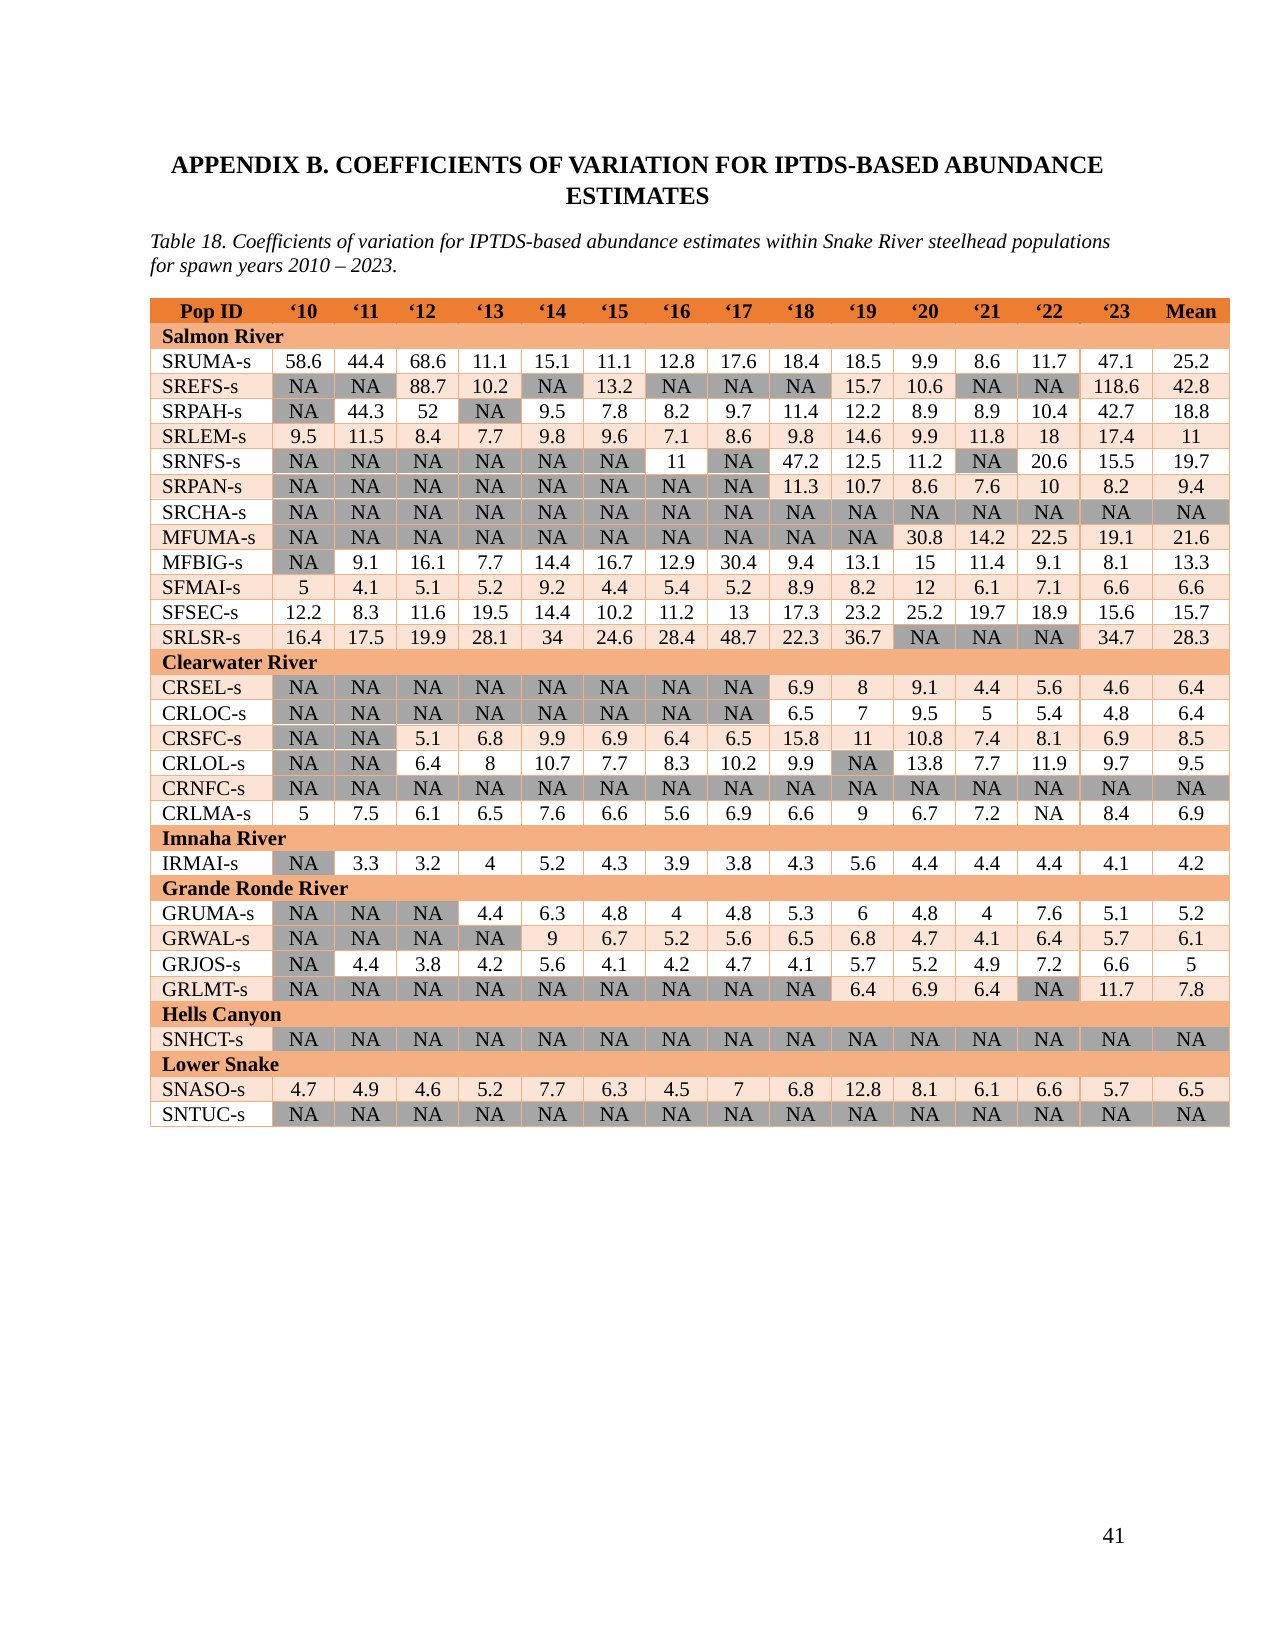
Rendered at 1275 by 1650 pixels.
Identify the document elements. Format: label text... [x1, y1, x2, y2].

table_cell 4.2 [459, 951, 521, 976]
table_cell NA [522, 475, 583, 498]
table_cell NA [770, 1102, 831, 1126]
table_cell 5.4 [1018, 700, 1079, 724]
table_header ‘15 [584, 299, 645, 323]
table_cell 8.4 [1081, 801, 1152, 825]
table_cell 6.6 [1153, 575, 1229, 599]
table_cell 11 [832, 726, 893, 749]
table_cell 19.5 [459, 600, 521, 624]
table_cell NA [397, 977, 458, 1001]
table_cell 5.7 [1081, 1077, 1152, 1101]
table_cell 4.1 [956, 926, 1017, 950]
table_cell 11.2 [894, 449, 955, 473]
table_cell 6.4 [1018, 926, 1079, 950]
table_cell 5.6 [708, 926, 769, 950]
table_cell NA [956, 776, 1017, 800]
table_cell NA [335, 500, 396, 524]
table_cell NA [584, 475, 645, 498]
table_cell NA [894, 1102, 955, 1126]
table_cell 7.1 [1018, 575, 1079, 599]
table_cell 30.4 [708, 550, 769, 574]
table_cell NA [770, 500, 831, 524]
table_cell 6.4 [1153, 675, 1229, 699]
table_cell NA [956, 374, 1017, 398]
table_cell 9.9 [770, 751, 831, 775]
table_cell NA [273, 1102, 334, 1126]
table_cell NA [646, 1027, 707, 1051]
table_cell 5.6 [522, 951, 583, 976]
table_cell NA [894, 625, 955, 649]
table_cell 13.1 [832, 550, 893, 574]
table_cell NA [335, 1027, 396, 1051]
table_cell 3.3 [335, 851, 396, 875]
table_cell 18.9 [1018, 600, 1079, 624]
table_cell NA [956, 1102, 1017, 1126]
table_cell 5.6 [1018, 675, 1079, 699]
table_cell NA [273, 851, 334, 875]
table_cell 4.4 [894, 851, 955, 875]
table_cell 10 [1018, 475, 1079, 498]
table_cell 9.9 [894, 424, 955, 448]
table_cell NA [1081, 1027, 1152, 1051]
table_cell NA [459, 525, 521, 549]
table_cell 11.1 [584, 349, 645, 373]
table_cell NA [335, 901, 396, 925]
table_cell NA [646, 776, 707, 800]
table_cell NA [397, 776, 458, 800]
table_cell 12 [894, 575, 955, 599]
table_cell 4.2 [1153, 851, 1229, 875]
table_cell NA [646, 1102, 707, 1126]
table_cell NA [335, 1102, 396, 1126]
table_cell NA [335, 475, 396, 498]
table_cell 8.9 [770, 575, 831, 599]
table_cell 10.6 [894, 374, 955, 398]
table_cell GRLMT-s [151, 977, 272, 1001]
table_header ‘20 [894, 299, 955, 323]
table_cell 6.4 [646, 726, 707, 749]
table_cell NA [335, 675, 396, 699]
table_cell NA [832, 500, 893, 524]
table_cell NA [273, 449, 334, 473]
table_cell NA [832, 1027, 893, 1051]
table_cell NA [708, 525, 769, 549]
table_cell SRLEM-s [151, 424, 272, 448]
table_cell NA [646, 475, 707, 498]
table_cell 9.5 [1153, 751, 1229, 775]
table_cell 14.2 [956, 525, 1017, 549]
table_cell [1153, 324, 1229, 348]
table_cell 10.2 [584, 600, 645, 624]
table_cell NA [708, 1027, 769, 1051]
table_cell 6.1 [956, 1077, 1017, 1101]
table_cell NA [894, 776, 955, 800]
table_cell 15.8 [770, 726, 831, 749]
table_cell 9.7 [1081, 751, 1152, 775]
table_cell Clearwater River [151, 650, 1152, 674]
table_cell 44.3 [335, 399, 396, 423]
table_cell 4 [956, 901, 1017, 925]
table_cell SNASO-s [151, 1077, 272, 1101]
table_cell 5.2 [459, 1077, 521, 1101]
table_cell NA [522, 500, 583, 524]
table_cell NA [273, 550, 334, 574]
table_cell NA [397, 675, 458, 699]
table_cell 11.1 [459, 349, 521, 373]
table_cell 8.2 [832, 575, 893, 599]
table_cell SRPAH-s [151, 399, 272, 423]
table_cell 6.9 [894, 977, 955, 1001]
table_cell NA [584, 1027, 645, 1051]
table_cell 15.7 [1153, 600, 1229, 624]
table_cell 30.8 [894, 525, 955, 549]
table_cell SNTUC-s [151, 1102, 272, 1126]
table_cell 6.7 [894, 801, 955, 825]
table_cell CRSEL-s [151, 675, 272, 699]
table_cell 4 [459, 851, 521, 875]
table_cell 11.7 [1081, 977, 1152, 1001]
table_cell 19.7 [956, 600, 1017, 624]
table_cell NA [273, 726, 334, 749]
table_cell NA [584, 500, 645, 524]
table_cell 6.8 [770, 1077, 831, 1101]
table_cell NA [459, 675, 521, 699]
table_cell SNHCT-s [151, 1027, 272, 1051]
table_cell 5.2 [646, 926, 707, 950]
table_cell 13.2 [584, 374, 645, 398]
table_cell 6.4 [1153, 700, 1229, 724]
table_cell 18.5 [832, 349, 893, 373]
table_cell CRLOL-s [151, 751, 272, 775]
table_cell 9 [832, 801, 893, 825]
table_cell NA [397, 500, 458, 524]
table_cell NA [335, 449, 396, 473]
table_cell NA [646, 525, 707, 549]
table_cell 8.9 [956, 399, 1017, 423]
table_cell NA [273, 500, 334, 524]
table_cell 4.4 [459, 901, 521, 925]
table_cell 6.9 [1153, 801, 1229, 825]
table_cell [1153, 876, 1229, 900]
table_header ‘17 [708, 299, 769, 323]
table_cell 5.7 [1081, 926, 1152, 950]
table_cell NA [397, 449, 458, 473]
table_cell NA [770, 977, 831, 1001]
table_cell 6.9 [584, 726, 645, 749]
table_cell NA [646, 675, 707, 699]
table_cell NA [894, 1027, 955, 1051]
table_cell 42.7 [1081, 399, 1152, 423]
table_cell 22.3 [770, 625, 831, 649]
table_cell 9.4 [770, 550, 831, 574]
table_cell 4.9 [335, 1077, 396, 1101]
table_cell [1153, 826, 1229, 850]
table_cell 6.6 [584, 801, 645, 825]
table_cell 4.1 [1081, 851, 1152, 875]
table_cell 28.4 [646, 625, 707, 649]
table_cell 7.1 [646, 424, 707, 448]
table_cell NA [708, 449, 769, 473]
table_cell 5.6 [646, 801, 707, 825]
table_header ‘23 [1081, 299, 1152, 323]
table_cell 7.2 [1018, 951, 1079, 976]
table_cell 5.2 [1153, 901, 1229, 925]
table_cell 52 [397, 399, 458, 423]
table_cell 17.6 [708, 349, 769, 373]
table_cell NA [1081, 776, 1152, 800]
table_cell 4.1 [335, 575, 396, 599]
table_cell NA [1018, 1102, 1079, 1126]
table_cell 6.6 [1081, 951, 1152, 976]
table_cell 16.7 [584, 550, 645, 574]
table_cell 6.1 [1153, 926, 1229, 950]
table_cell 7 [832, 700, 893, 724]
table_cell NA [1081, 1102, 1152, 1126]
table_cell NA [273, 399, 334, 423]
table_cell 58.6 [273, 349, 334, 373]
table_cell 6.6 [1018, 1077, 1079, 1101]
table_cell 6.1 [956, 575, 1017, 599]
table_cell 8 [459, 751, 521, 775]
table_cell NA [459, 475, 521, 498]
table_cell 11.9 [1018, 751, 1079, 775]
table_cell 18.4 [770, 349, 831, 373]
table_cell NA [584, 449, 645, 473]
table_cell 7.8 [584, 399, 645, 423]
table_cell 8.6 [708, 424, 769, 448]
table_cell SRUMA-s [151, 349, 272, 373]
table_cell NA [522, 675, 583, 699]
table_cell 48.7 [708, 625, 769, 649]
table_cell NA [584, 1102, 645, 1126]
table_cell 5 [273, 801, 334, 825]
table_cell 17.3 [770, 600, 831, 624]
table_cell 11.4 [770, 399, 831, 423]
table_cell 12.2 [832, 399, 893, 423]
table_cell CRLOC-s [151, 700, 272, 724]
table_cell 11.3 [770, 475, 831, 498]
table_cell 12.8 [646, 349, 707, 373]
table_cell 4.1 [770, 951, 831, 976]
table_cell 3.9 [646, 851, 707, 875]
table_cell 12.8 [832, 1077, 893, 1101]
table_cell CRLMA-s [151, 801, 272, 825]
table_cell 4.4 [584, 575, 645, 599]
table_cell NA [1081, 500, 1152, 524]
table_cell NA [273, 926, 334, 950]
table_cell CRSFC-s [151, 726, 272, 749]
table_cell 16.4 [273, 625, 334, 649]
table_cell NA [770, 776, 831, 800]
table_cell 42.8 [1153, 374, 1229, 398]
table_cell 5.1 [397, 726, 458, 749]
table_cell 14.6 [832, 424, 893, 448]
table_cell 47.2 [770, 449, 831, 473]
table_cell NA [459, 776, 521, 800]
table_cell 4.4 [335, 951, 396, 976]
table_cell NA [522, 374, 583, 398]
table_cell NA [522, 1027, 583, 1051]
table_cell MFBIG-s [151, 550, 272, 574]
table_cell NA [397, 525, 458, 549]
table_header ‘11 [335, 299, 396, 323]
table_cell 8.2 [1081, 475, 1152, 498]
table_header ‘13 [459, 299, 521, 323]
table_cell NA [956, 625, 1017, 649]
table_cell 7.6 [1018, 901, 1079, 925]
table_cell NA [335, 776, 396, 800]
table_cell 28.3 [1153, 625, 1229, 649]
table_cell [1153, 650, 1229, 674]
table_cell NA [522, 776, 583, 800]
table_cell 47.1 [1081, 349, 1152, 373]
table_cell SRLSR-s [151, 625, 272, 649]
table_cell 9.5 [522, 399, 583, 423]
table_cell Lower Snake [151, 1052, 1152, 1076]
table_cell NA [708, 500, 769, 524]
table_cell 7.6 [956, 475, 1017, 498]
table_cell 4.7 [273, 1077, 334, 1101]
table_cell NA [397, 1027, 458, 1051]
table_cell 7 [708, 1077, 769, 1101]
table_cell 7.7 [956, 751, 1017, 775]
table_cell 4.8 [1081, 700, 1152, 724]
table_cell NA [1018, 374, 1079, 398]
table_cell Salmon River [151, 324, 1152, 348]
table_cell IRMAI-s [151, 851, 272, 875]
table_cell 6.4 [956, 977, 1017, 1001]
table_cell 4.6 [1081, 675, 1152, 699]
table_cell NA [894, 500, 955, 524]
table_cell 9.5 [894, 700, 955, 724]
table_cell NA [522, 977, 583, 1001]
table_cell NA [832, 1102, 893, 1126]
table_cell 8.6 [956, 349, 1017, 373]
table_cell NA [335, 374, 396, 398]
table_cell NA [335, 525, 396, 549]
table_cell 8.3 [335, 600, 396, 624]
table_cell 8.3 [646, 751, 707, 775]
table_cell NA [708, 1102, 769, 1126]
table_cell 7.7 [459, 424, 521, 448]
table_header ‘16 [646, 299, 707, 323]
table_cell 9.2 [522, 575, 583, 599]
table_cell NA [335, 700, 396, 724]
table_cell NA [584, 977, 645, 1001]
table_cell NA [273, 475, 334, 498]
table_cell 9.9 [894, 349, 955, 373]
table_cell 8.4 [397, 424, 458, 448]
table_cell 34.7 [1081, 625, 1152, 649]
table_cell 6.5 [1153, 1077, 1229, 1101]
table_cell 7.6 [522, 801, 583, 825]
table_cell 9.8 [770, 424, 831, 448]
table_cell 9.1 [335, 550, 396, 574]
table_cell GRUMA-s [151, 901, 272, 925]
table_cell NA [273, 951, 334, 976]
table_cell 10.2 [708, 751, 769, 775]
table_cell NA [832, 525, 893, 549]
table_cell NA [1153, 776, 1229, 800]
table_cell NA [273, 525, 334, 549]
table_cell 11.5 [335, 424, 396, 448]
table_cell NA [273, 901, 334, 925]
table_cell NA [459, 500, 521, 524]
table_cell NA [708, 675, 769, 699]
table_cell 17.4 [1081, 424, 1152, 448]
table_cell 4.8 [584, 901, 645, 925]
table_cell 21.6 [1153, 525, 1229, 549]
table_cell NA [273, 977, 334, 1001]
table_cell 4.4 [956, 851, 1017, 875]
table_cell 25.2 [1153, 349, 1229, 373]
table_cell NA [708, 475, 769, 498]
table_cell 6.8 [459, 726, 521, 749]
table_cell 14.4 [522, 600, 583, 624]
table_cell SREFS-s [151, 374, 272, 398]
table_cell 6 [832, 901, 893, 925]
table_cell NA [1153, 500, 1229, 524]
table_cell 14.4 [522, 550, 583, 574]
table_cell 19.9 [397, 625, 458, 649]
table_cell 12.9 [646, 550, 707, 574]
table_cell 7.8 [1153, 977, 1229, 1001]
table_cell 6.9 [770, 675, 831, 699]
table_cell 15.1 [522, 349, 583, 373]
table_cell 4.7 [708, 951, 769, 976]
table_cell 3.8 [397, 951, 458, 976]
table_header Mean [1153, 299, 1229, 323]
table_cell NA [1018, 776, 1079, 800]
table_cell 11.8 [956, 424, 1017, 448]
table_cell Hells Canyon [151, 1002, 1152, 1026]
table_cell NA [459, 977, 521, 1001]
table_cell 19.1 [1081, 525, 1152, 549]
table_cell [1153, 1052, 1229, 1076]
table_cell NA [1018, 977, 1079, 1001]
table_cell NA [770, 1027, 831, 1051]
table_cell NA [1153, 1027, 1229, 1051]
table_cell NA [335, 977, 396, 1001]
table_cell MFUMA-s [151, 525, 272, 549]
table_cell NA [1018, 801, 1079, 825]
table_cell 9.6 [584, 424, 645, 448]
table_cell 5.4 [646, 575, 707, 599]
table_cell 4.2 [646, 951, 707, 976]
table_cell NA [584, 525, 645, 549]
table_cell 13 [708, 600, 769, 624]
table_cell NA [646, 977, 707, 1001]
table_cell 6.6 [1081, 575, 1152, 599]
table_cell 10.2 [459, 374, 521, 398]
table_cell 8.6 [894, 475, 955, 498]
table_header ‘12 [397, 299, 458, 323]
table_cell NA [770, 525, 831, 549]
table_cell NA [273, 700, 334, 724]
table_cell NA [397, 901, 458, 925]
table_cell NA [770, 374, 831, 398]
table_cell 12.2 [273, 600, 334, 624]
table_cell 22.5 [1018, 525, 1079, 549]
table_cell 11.4 [956, 550, 1017, 574]
table_cell 36.7 [832, 625, 893, 649]
table_cell 4.7 [894, 926, 955, 950]
table_cell 7.7 [584, 751, 645, 775]
table_cell 5.1 [1081, 901, 1152, 925]
table_cell 5 [1153, 951, 1229, 976]
table_cell NA [335, 926, 396, 950]
table_cell NA [459, 449, 521, 473]
table_cell 17.5 [335, 625, 396, 649]
table_cell 8.5 [1153, 726, 1229, 749]
table_header ‘22 [1018, 299, 1079, 323]
table_cell 4.8 [708, 901, 769, 925]
table_header ‘10 [273, 299, 334, 323]
table_cell NA [397, 700, 458, 724]
subtitle APPENDIX B. Coefficients of Variation for IPTDS-Based Abundance Estimates [150, 150, 1125, 210]
table_cell 11.2 [646, 600, 707, 624]
table_cell 4.3 [584, 851, 645, 875]
table_cell NA [273, 675, 334, 699]
table_cell 15.5 [1081, 449, 1152, 473]
table_cell 4.1 [584, 951, 645, 976]
table_cell NA [273, 374, 334, 398]
table_cell 8.1 [1081, 550, 1152, 574]
table_cell 18 [1018, 424, 1079, 448]
table_cell 5.1 [397, 575, 458, 599]
table_cell 8.1 [1018, 726, 1079, 749]
table_cell NA [397, 1102, 458, 1126]
table_header ‘18 [770, 299, 831, 323]
table_cell 4.6 [397, 1077, 458, 1101]
table_cell NA [708, 776, 769, 800]
table_cell NA [956, 500, 1017, 524]
table_cell 4.4 [956, 675, 1017, 699]
table_cell 4.3 [770, 851, 831, 875]
table_cell SFSEC-s [151, 600, 272, 624]
table_cell 4.9 [956, 951, 1017, 976]
table_cell 5.2 [894, 951, 955, 976]
table_cell 10.7 [522, 751, 583, 775]
table_cell 10.4 [1018, 399, 1079, 423]
table_cell 44.4 [335, 349, 396, 373]
table_cell 68.6 [397, 349, 458, 373]
table_cell NA [708, 977, 769, 1001]
table_cell 24.6 [584, 625, 645, 649]
table_cell 15.6 [1081, 600, 1152, 624]
table_cell 7.4 [956, 726, 1017, 749]
table_cell 9.7 [708, 399, 769, 423]
table_cell 5.2 [708, 575, 769, 599]
table_cell CRNFC-s [151, 776, 272, 800]
table_cell NA [1018, 625, 1079, 649]
table_cell NA [646, 700, 707, 724]
table_cell NA [584, 700, 645, 724]
table_cell 9.4 [1153, 475, 1229, 498]
table_cell 4.8 [894, 901, 955, 925]
table_cell 20.6 [1018, 449, 1079, 473]
table_cell NA [708, 700, 769, 724]
table_cell 6.7 [584, 926, 645, 950]
table_cell 9.1 [1018, 550, 1079, 574]
table_cell 6.1 [397, 801, 458, 825]
table_cell 118.6 [1081, 374, 1152, 398]
table_cell 12.5 [832, 449, 893, 473]
table_cell [1153, 1002, 1229, 1026]
table_cell 7.7 [459, 550, 521, 574]
table_cell 15 [894, 550, 955, 574]
table_cell NA [584, 675, 645, 699]
table_cell 6.8 [832, 926, 893, 950]
table_cell GRWAL-s [151, 926, 272, 950]
table_cell 9.8 [522, 424, 583, 448]
table_cell 6.9 [708, 801, 769, 825]
table_cell NA [273, 1027, 334, 1051]
table_cell NA [1018, 1027, 1079, 1051]
table_cell 9.5 [273, 424, 334, 448]
table_cell 19.7 [1153, 449, 1229, 473]
table_cell NA [584, 776, 645, 800]
table_cell NA [1018, 500, 1079, 524]
table_cell NA [397, 475, 458, 498]
table_cell 6.9 [1081, 726, 1152, 749]
table_cell 6.3 [522, 901, 583, 925]
table_cell 25.2 [894, 600, 955, 624]
table_cell 11 [646, 449, 707, 473]
table_cell NA [832, 751, 893, 775]
table_cell SRNFS-s [151, 449, 272, 473]
table_cell 9 [522, 926, 583, 950]
table_cell 4.4 [1018, 851, 1079, 875]
table_header ‘21 [956, 299, 1017, 323]
table_cell NA [1153, 1102, 1229, 1126]
table_cell NA [273, 776, 334, 800]
table_cell NA [956, 1027, 1017, 1051]
table_cell 8.2 [646, 399, 707, 423]
table_cell 18.8 [1153, 399, 1229, 423]
table_cell NA [335, 751, 396, 775]
table_cell 6.3 [584, 1077, 645, 1101]
table_cell 7.5 [335, 801, 396, 825]
table_cell 5.7 [832, 951, 893, 976]
table_cell 6.4 [832, 977, 893, 1001]
table_cell 6.6 [770, 801, 831, 825]
table_cell GRJOS-s [151, 951, 272, 976]
table_cell NA [335, 726, 396, 749]
table_cell 9.1 [894, 675, 955, 699]
table_cell 6.5 [770, 926, 831, 950]
table_cell NA [459, 399, 521, 423]
table_cell 13.8 [894, 751, 955, 775]
table_cell 7.2 [956, 801, 1017, 825]
table_cell NA [956, 449, 1017, 473]
table_cell 8 [832, 675, 893, 699]
table_header Pop ID [151, 299, 272, 323]
table_cell 5.2 [522, 851, 583, 875]
table_cell 34 [522, 625, 583, 649]
table_header ‘14 [522, 299, 583, 323]
table_cell 11.7 [1018, 349, 1079, 373]
table_cell 5 [956, 700, 1017, 724]
table_cell 6.5 [459, 801, 521, 825]
table_cell 4 [646, 901, 707, 925]
table_cell 9.9 [522, 726, 583, 749]
table_cell NA [522, 449, 583, 473]
table_cell Imnaha River [151, 826, 1152, 850]
table_cell NA [273, 751, 334, 775]
table_header ‘19 [832, 299, 893, 323]
table_cell NA [522, 1102, 583, 1126]
table_cell NA [459, 1102, 521, 1126]
table_cell SRCHA-s [151, 500, 272, 524]
table_cell 8.9 [894, 399, 955, 423]
table_cell 8.1 [894, 1077, 955, 1101]
table_cell SRPAN-s [151, 475, 272, 498]
table_cell 3.8 [708, 851, 769, 875]
table_cell 15.7 [832, 374, 893, 398]
table_cell 16.1 [397, 550, 458, 574]
table_cell 23.2 [832, 600, 893, 624]
table_cell NA [708, 374, 769, 398]
table_cell 3.2 [397, 851, 458, 875]
table_cell 6.4 [397, 751, 458, 775]
table_cell 13.3 [1153, 550, 1229, 574]
table_cell NA [459, 926, 521, 950]
table_cell NA [459, 700, 521, 724]
table_cell 28.1 [459, 625, 521, 649]
table_cell 11.6 [397, 600, 458, 624]
table_cell 5.2 [459, 575, 521, 599]
table_cell Grande Ronde River [151, 876, 1152, 900]
table_cell 7.7 [522, 1077, 583, 1101]
table_cell NA [522, 700, 583, 724]
table_cell 10.8 [894, 726, 955, 749]
table_cell 5.6 [832, 851, 893, 875]
table_cell 88.7 [397, 374, 458, 398]
table_cell 5 [273, 575, 334, 599]
table_cell 10.7 [832, 475, 893, 498]
table_cell NA [832, 776, 893, 800]
table_cell NA [397, 926, 458, 950]
table_cell 4.5 [646, 1077, 707, 1101]
table_cell NA [646, 500, 707, 524]
table_cell SFMAI-s [151, 575, 272, 599]
table_cell 6.5 [770, 700, 831, 724]
table_cell NA [646, 374, 707, 398]
table_cell NA [522, 525, 583, 549]
table_cell 11 [1153, 424, 1229, 448]
table_cell 6.5 [708, 726, 769, 749]
table_cell NA [459, 1027, 521, 1051]
table_cell 5.3 [770, 901, 831, 925]
